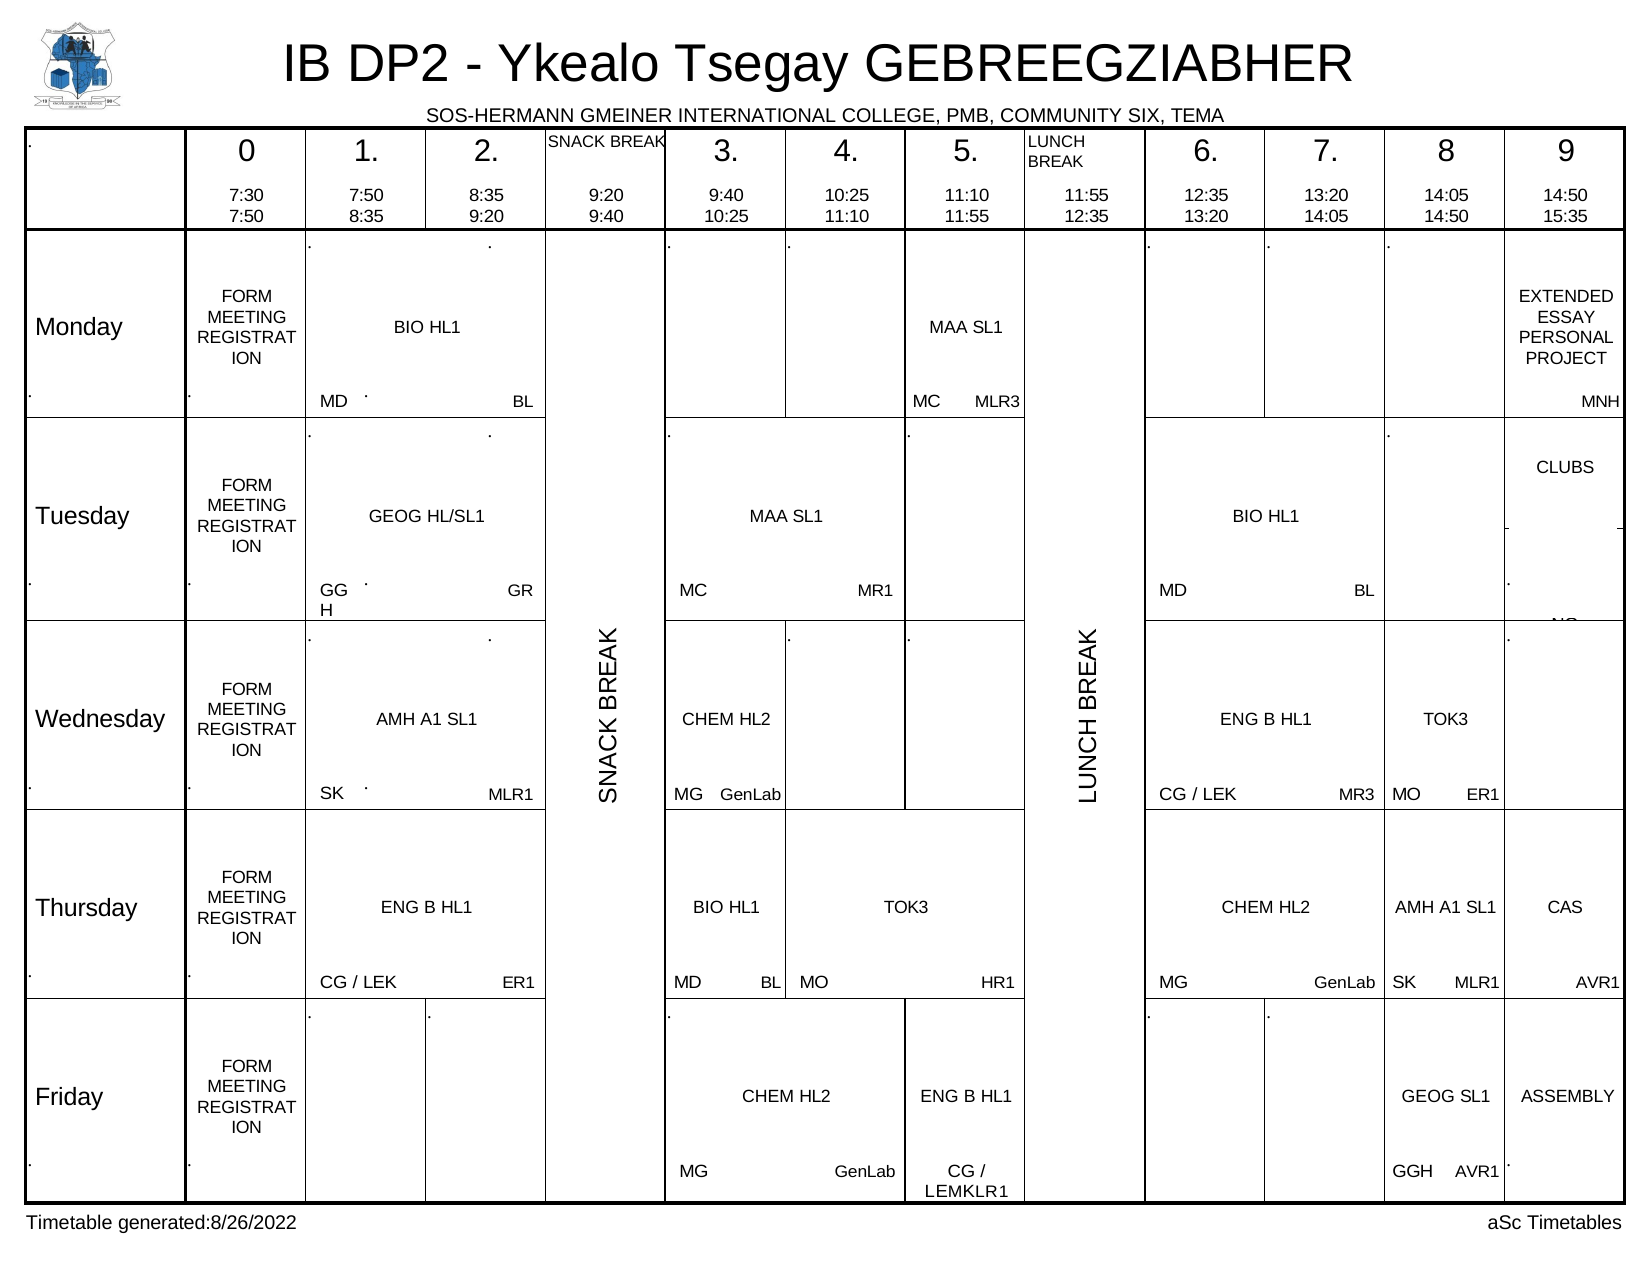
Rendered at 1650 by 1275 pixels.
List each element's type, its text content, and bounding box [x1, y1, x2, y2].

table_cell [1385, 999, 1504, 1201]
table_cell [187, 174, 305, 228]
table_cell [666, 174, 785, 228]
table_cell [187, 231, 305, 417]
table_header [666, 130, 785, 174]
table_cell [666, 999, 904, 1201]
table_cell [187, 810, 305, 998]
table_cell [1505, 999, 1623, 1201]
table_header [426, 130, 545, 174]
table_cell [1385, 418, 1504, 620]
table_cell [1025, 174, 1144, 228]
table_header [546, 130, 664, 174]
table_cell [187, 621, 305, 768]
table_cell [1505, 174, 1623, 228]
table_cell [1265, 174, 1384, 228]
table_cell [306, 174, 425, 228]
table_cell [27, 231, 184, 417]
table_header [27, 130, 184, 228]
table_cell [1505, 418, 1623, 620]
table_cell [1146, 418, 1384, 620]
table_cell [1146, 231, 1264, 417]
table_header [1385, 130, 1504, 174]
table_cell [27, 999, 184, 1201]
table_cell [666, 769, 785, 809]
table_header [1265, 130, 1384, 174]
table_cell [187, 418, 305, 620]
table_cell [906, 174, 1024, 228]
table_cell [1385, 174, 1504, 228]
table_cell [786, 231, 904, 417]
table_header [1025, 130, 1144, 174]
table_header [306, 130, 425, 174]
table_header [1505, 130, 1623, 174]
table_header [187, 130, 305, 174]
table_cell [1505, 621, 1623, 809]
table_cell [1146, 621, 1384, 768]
picture [33, 21, 124, 111]
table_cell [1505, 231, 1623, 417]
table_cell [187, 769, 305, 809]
subtitle IB DP2 - Ykealo Tsegay GEBREEGZIABHER [250, 32, 1387, 93]
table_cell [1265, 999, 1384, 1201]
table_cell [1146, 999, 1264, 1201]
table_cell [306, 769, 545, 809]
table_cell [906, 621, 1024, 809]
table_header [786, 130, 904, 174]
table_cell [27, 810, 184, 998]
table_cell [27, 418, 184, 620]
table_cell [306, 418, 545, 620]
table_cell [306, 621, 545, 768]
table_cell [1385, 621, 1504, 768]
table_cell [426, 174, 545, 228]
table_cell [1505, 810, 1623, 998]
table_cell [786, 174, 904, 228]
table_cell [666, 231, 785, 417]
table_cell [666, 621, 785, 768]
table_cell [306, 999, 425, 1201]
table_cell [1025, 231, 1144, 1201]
text SOS-HERMANN GMEINER INTERNATIONAL COLLEGE, PMB, COMMUNITY SIX, TEMA [250, 104, 1400, 126]
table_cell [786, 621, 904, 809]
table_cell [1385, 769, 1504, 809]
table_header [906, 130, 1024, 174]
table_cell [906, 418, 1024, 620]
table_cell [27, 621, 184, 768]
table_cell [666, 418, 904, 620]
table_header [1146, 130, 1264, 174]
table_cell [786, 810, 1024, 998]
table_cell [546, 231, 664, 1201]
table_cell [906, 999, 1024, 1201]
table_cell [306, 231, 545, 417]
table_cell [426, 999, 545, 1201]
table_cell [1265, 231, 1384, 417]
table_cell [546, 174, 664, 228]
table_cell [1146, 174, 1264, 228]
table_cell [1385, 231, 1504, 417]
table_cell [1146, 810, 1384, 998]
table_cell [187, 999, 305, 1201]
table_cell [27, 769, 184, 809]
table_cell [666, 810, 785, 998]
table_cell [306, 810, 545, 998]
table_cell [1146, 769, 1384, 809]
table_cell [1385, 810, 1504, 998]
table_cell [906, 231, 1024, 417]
